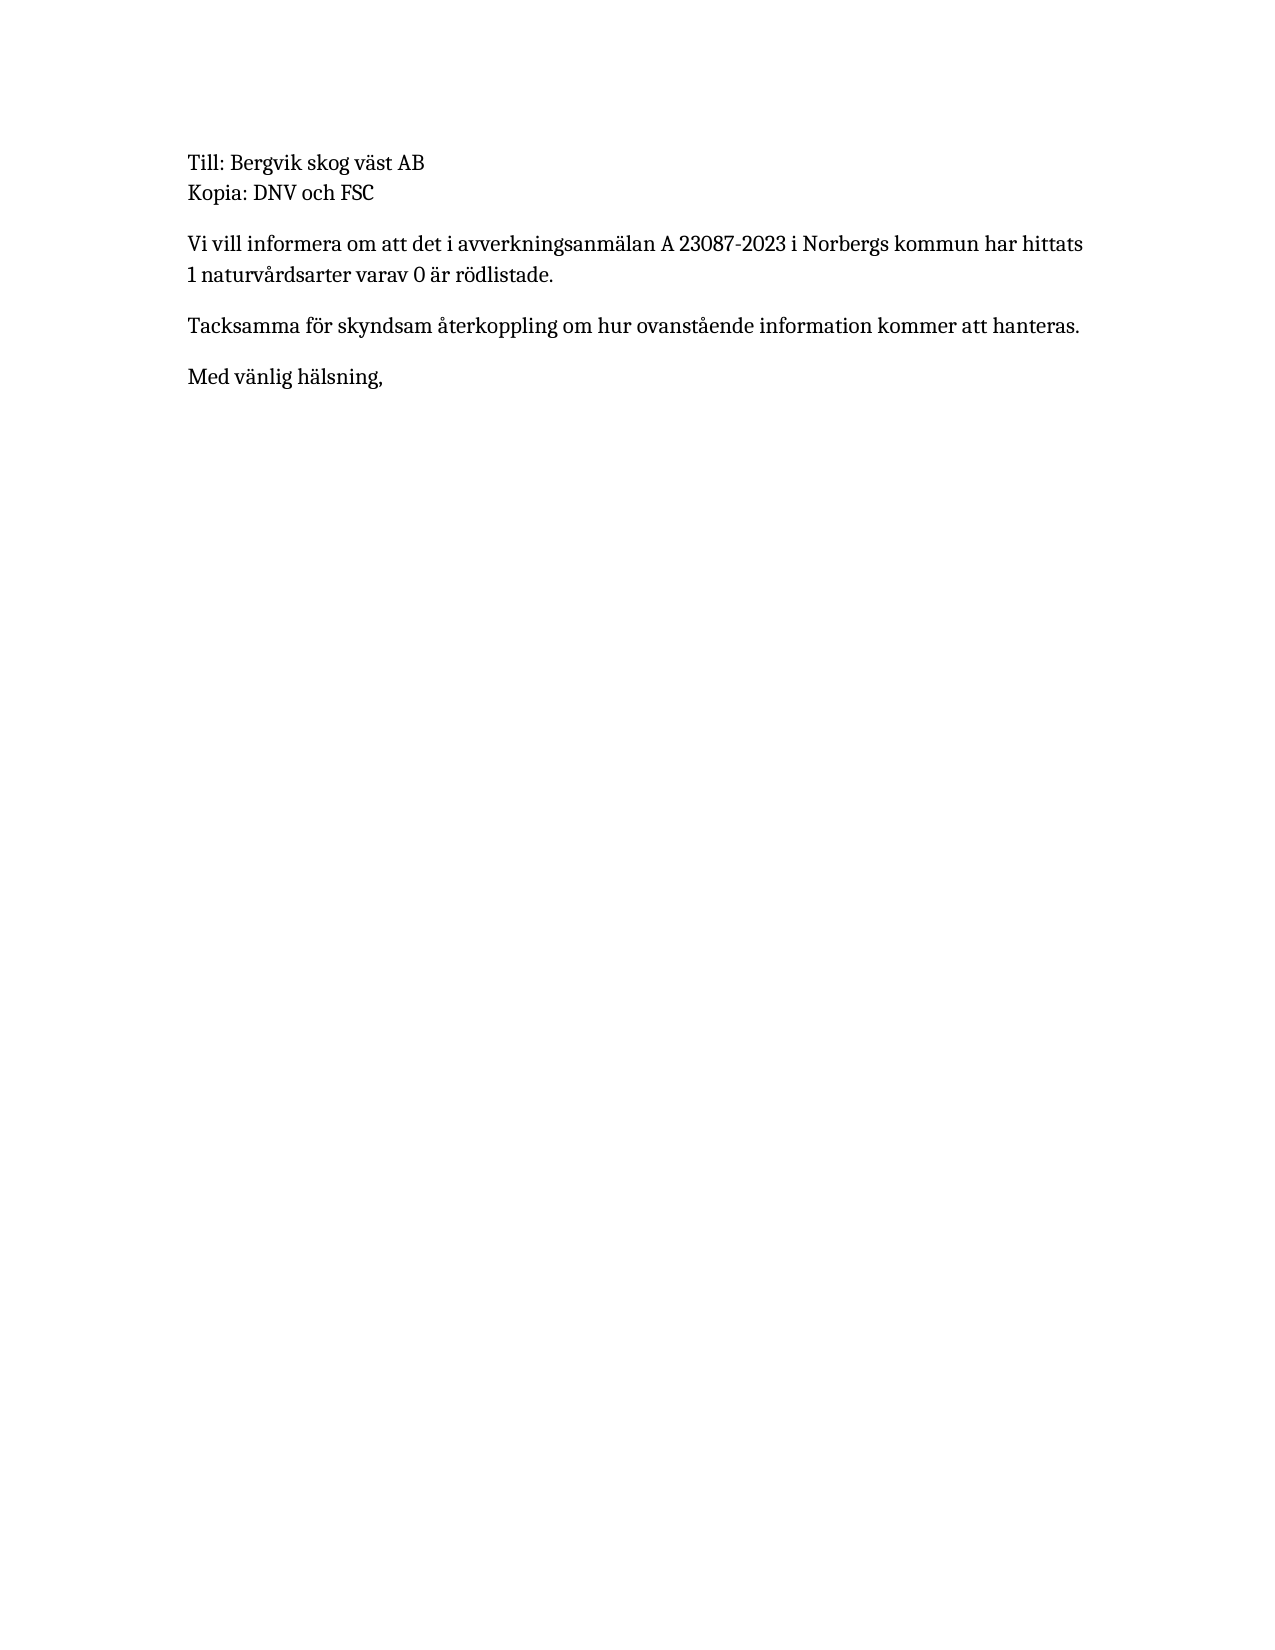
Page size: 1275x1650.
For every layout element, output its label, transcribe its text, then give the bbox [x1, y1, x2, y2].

text Vi vill informera om att det i avverkningsanmälan A 23087-2023 i Norbergs kommun har hittats 1 naturvårdsarter varav 0 är rödlistade. [187, 231, 1087, 288]
text Tacksamma för skyndsam återkoppling om hur ovanstående information kommer att hanteras. [187, 312, 1087, 339]
text Till: Bergvik skog väst AB Kopia: DNV och FSC [187, 150, 1087, 207]
text Med vänlig hälsning, [187, 363, 1087, 420]
